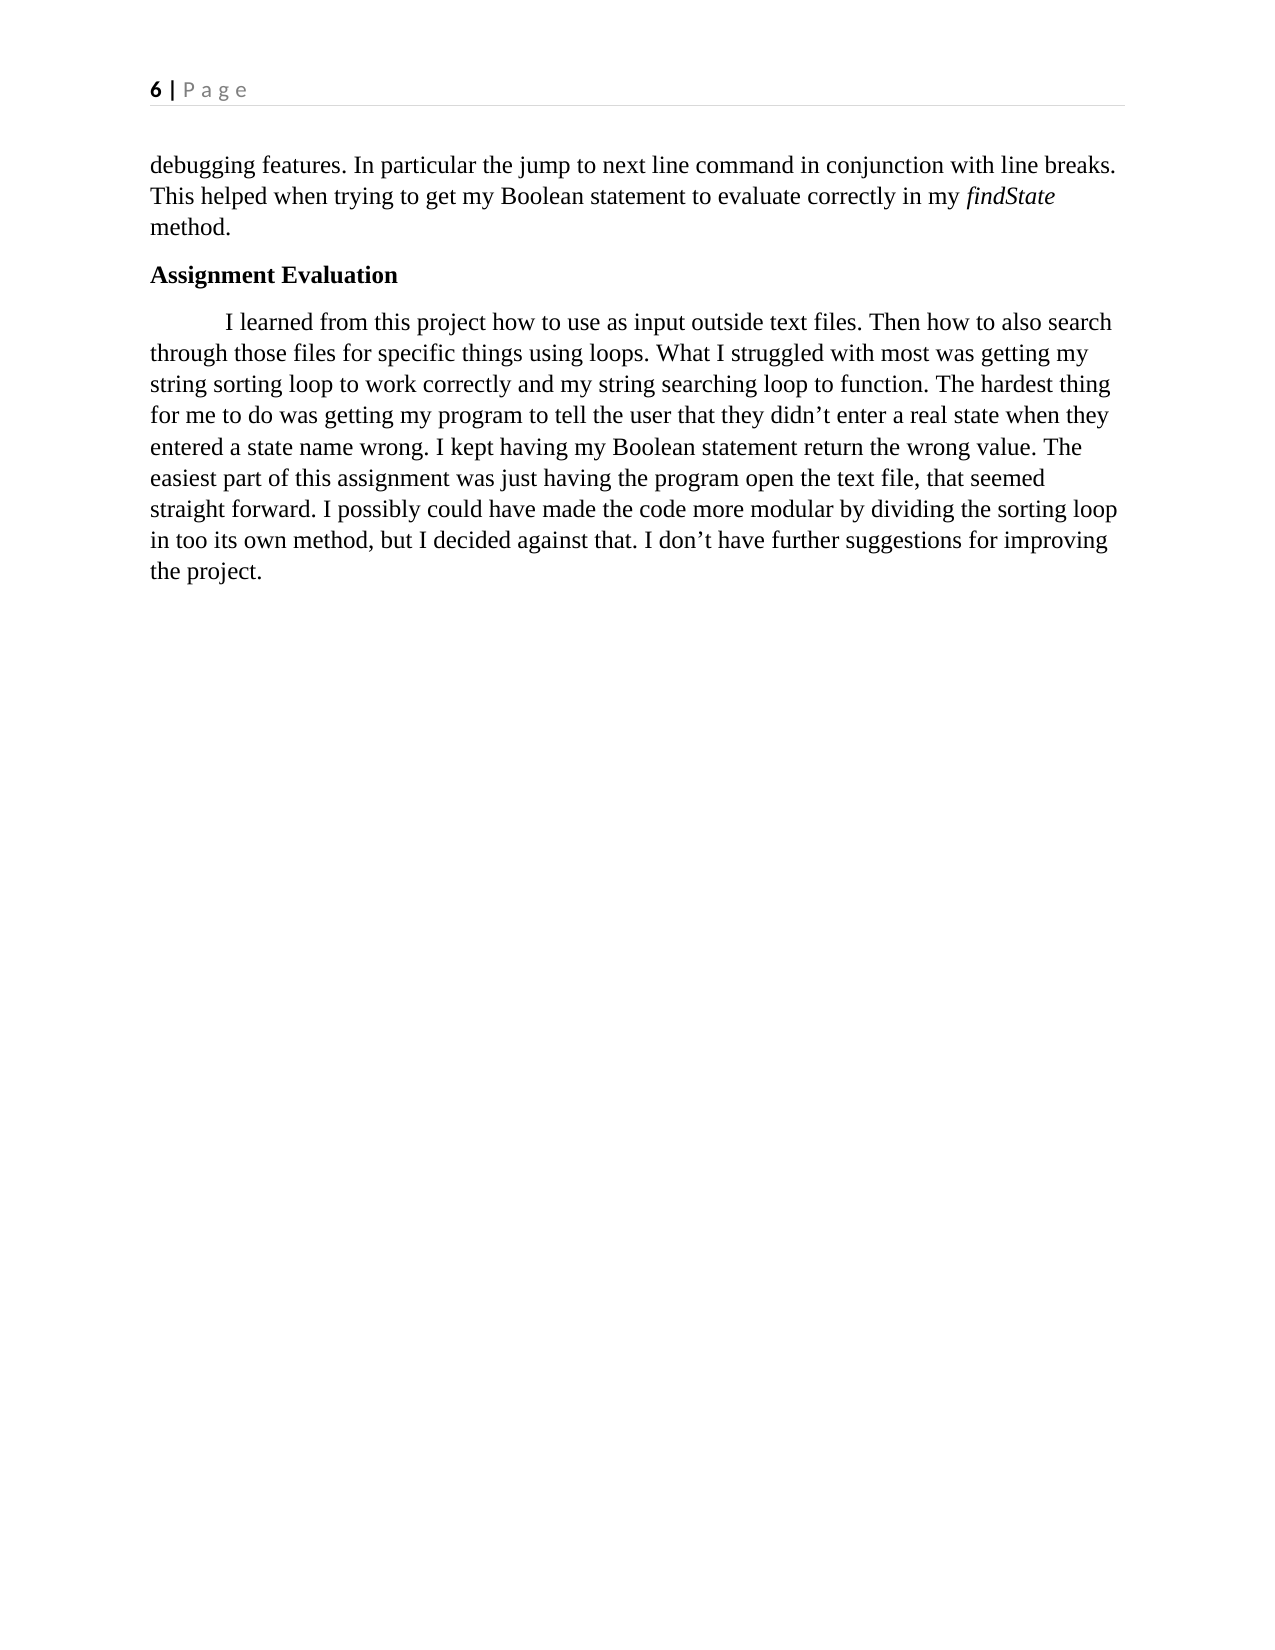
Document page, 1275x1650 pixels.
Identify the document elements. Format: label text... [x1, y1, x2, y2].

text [150, 150, 1125, 241]
text Assignment Evaluation [150, 260, 1125, 288]
text I learned from this project how to use as input outside text files. Then how to also search through those files for specific things using loops. What I struggled with most was getting my string sorting loop to work correctly and my string searching loop to function. The hardest thing for me to do was getting my program to tell the user that they didn’t enter a real state when they entered a state name wrong. I kept having my Boolean statement return the wrong value. The easiest part of this assignment was just having the program open the text file, that seemed straight forward. I possibly could have made the code more modular by dividing the sorting loop in too its own method, but I decided against that. I don’t have further suggestions for improving the project. [150, 307, 1125, 584]
